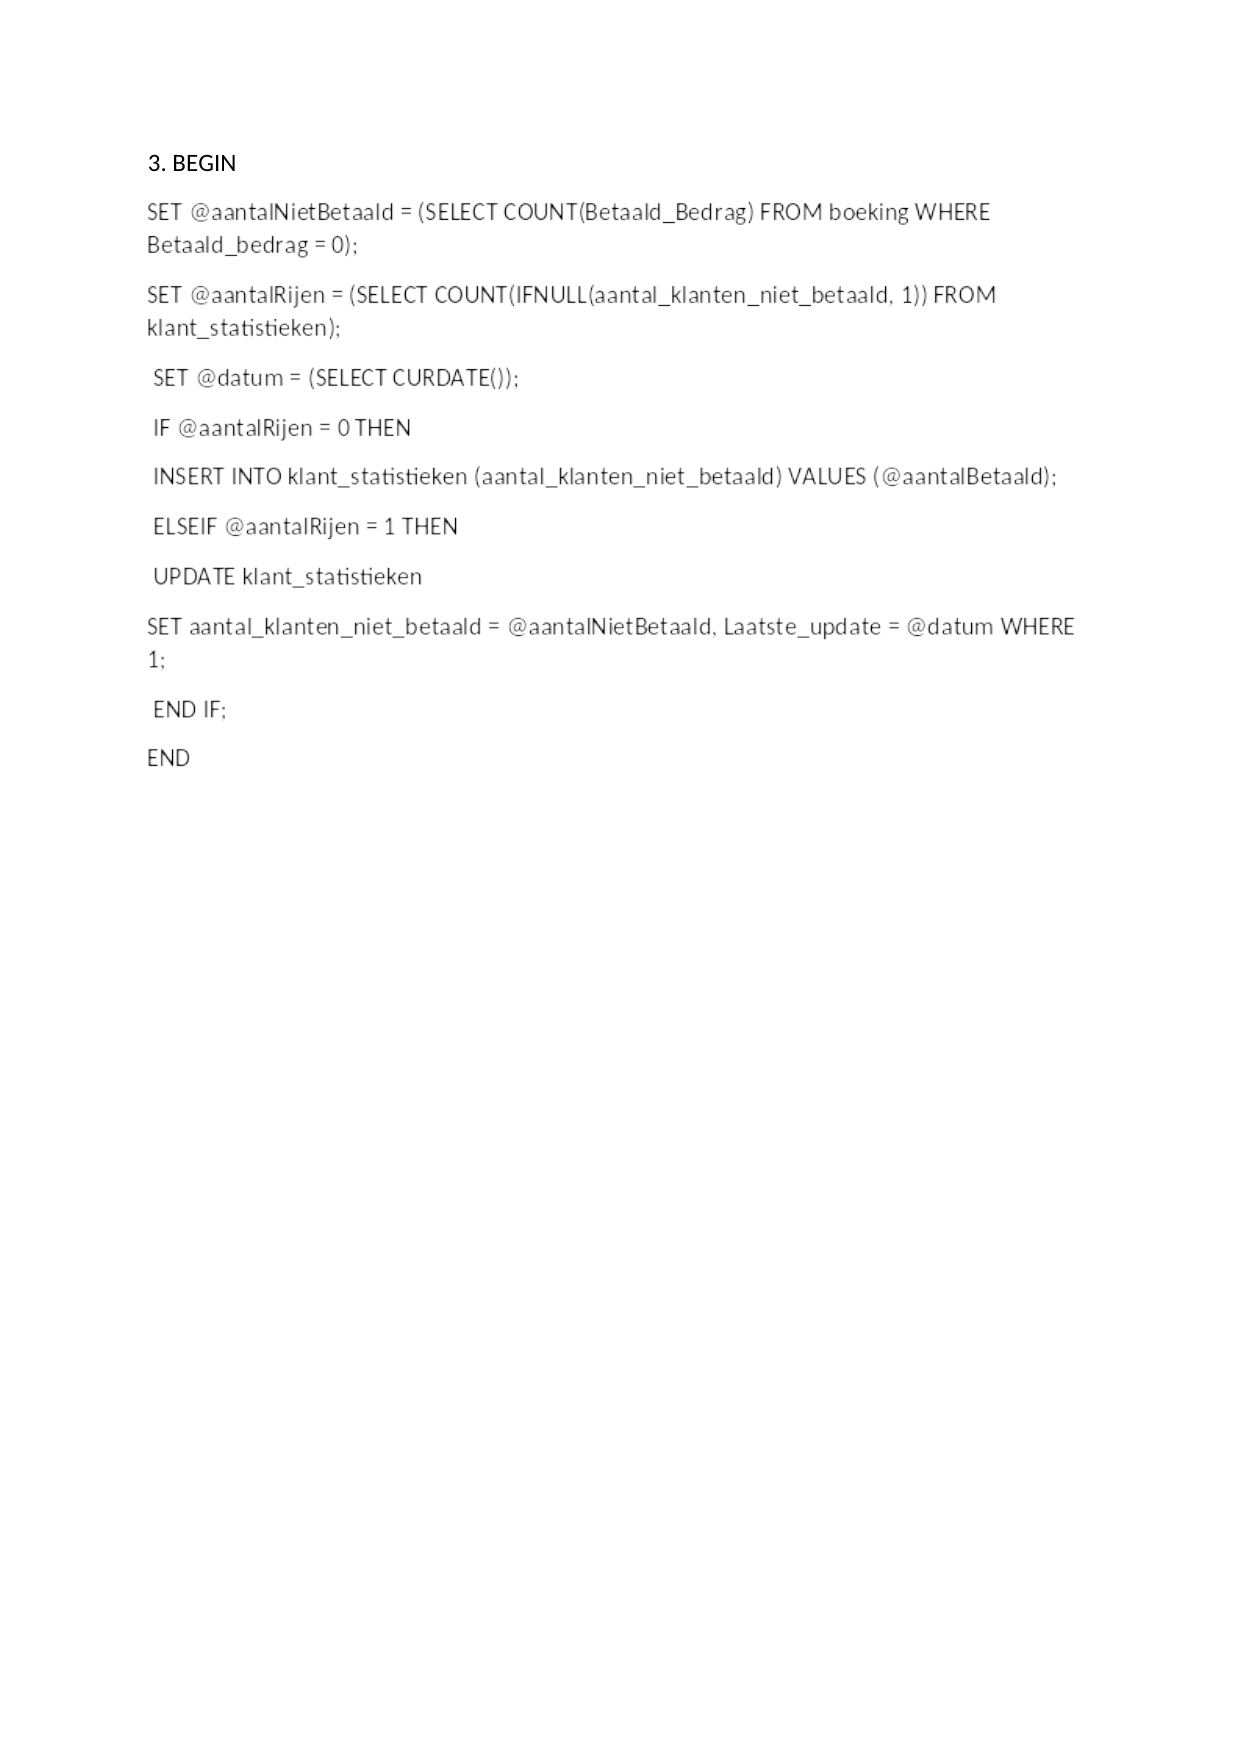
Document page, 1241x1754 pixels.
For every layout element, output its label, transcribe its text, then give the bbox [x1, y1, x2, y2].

text 3. BEGIN [148, 148, 1093, 178]
